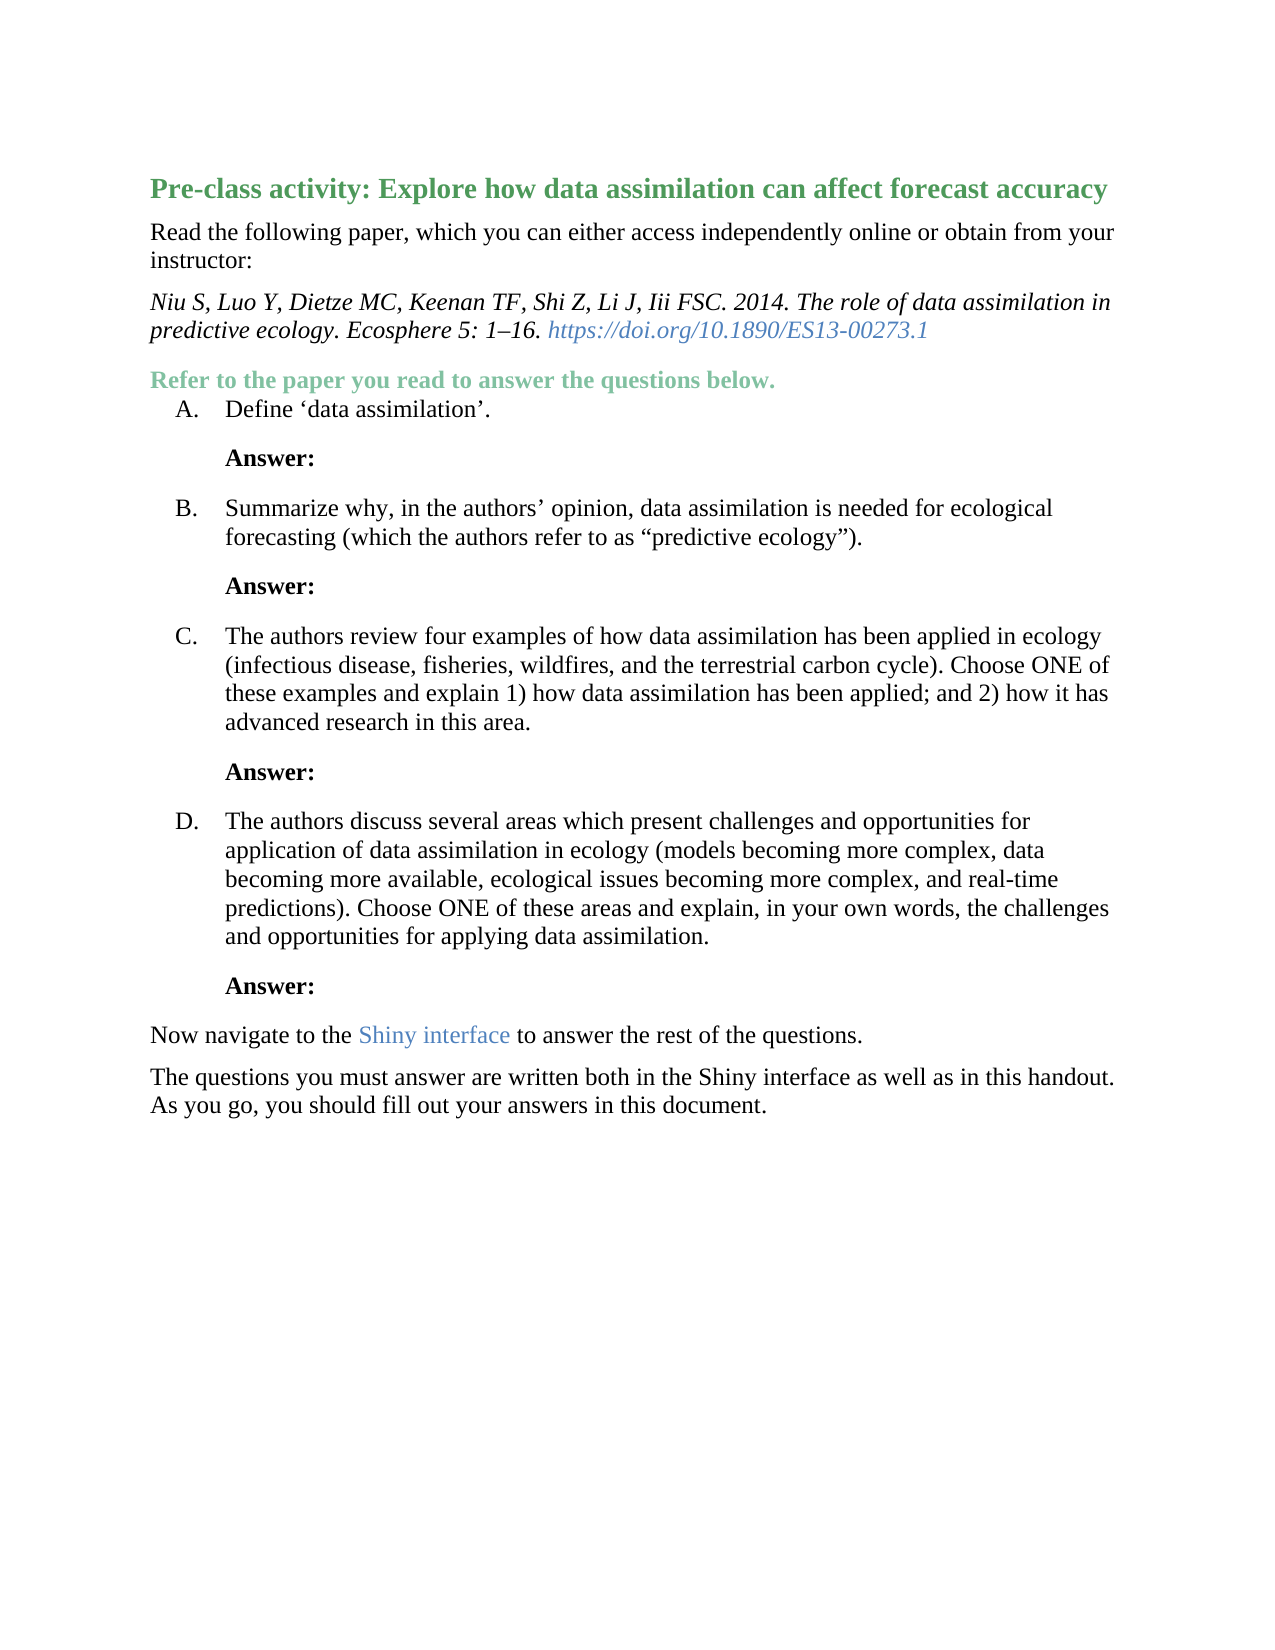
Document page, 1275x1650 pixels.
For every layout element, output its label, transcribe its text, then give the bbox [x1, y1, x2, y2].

list Summarize why, in the authors’ opinion, data assimilation is needed for ecological forecasting (which the authors refer to as “predictive ecology”). [175, 493, 1125, 551]
list The authors review four examples of how data assimilation has been applied in ecology (infectious disease, fisheries, wildfires, and the terrestrial carbon cycle). Choose ONE of these examples and explain 1) how data assimilation has been applied; and 2) how it has advanced research in this area. [175, 621, 1125, 736]
text The questions you must answer are written both in the Shiny interface as well as in this handout. As you go, you should fill out your answers in this document. [150, 1062, 1125, 1119]
subtitle Refer to the paper you read to answer the questions below. [150, 365, 1125, 394]
text Read the following paper, which you can either access independently online or obtain from your instructor: [150, 217, 1125, 274]
text Niu S, Luo Y, Dietze MC, Keenan TF, Shi Z, Li J, Iii FSC. 2014. The role of data assimilation in predictive ecology. Ecosphere 5: 1–16. https://doi.org/10.1890/ES13-00273.1 [150, 287, 1125, 344]
list The authors discuss several areas which present challenges and opportunities for application of data assimilation in ecology (models becoming more complex, data becoming more available, ecological issues becoming more complex, and real-time predictions). Choose ONE of these areas and explain, in your own words, the challenges and opportunities for applying data assimilation. [175, 806, 1125, 950]
list Answer: [175, 571, 1125, 600]
list Answer: [175, 757, 1125, 786]
subtitle Pre-class activity: Explore how data assimilation can affect forecast accuracy [150, 171, 1125, 204]
text Now navigate to the Shiny interface to answer the rest of the questions. [150, 1021, 1125, 1049]
list Answer: [175, 443, 1125, 472]
list Answer: [175, 971, 1125, 1000]
list Define ‘data assimilation’. [175, 394, 1125, 423]
